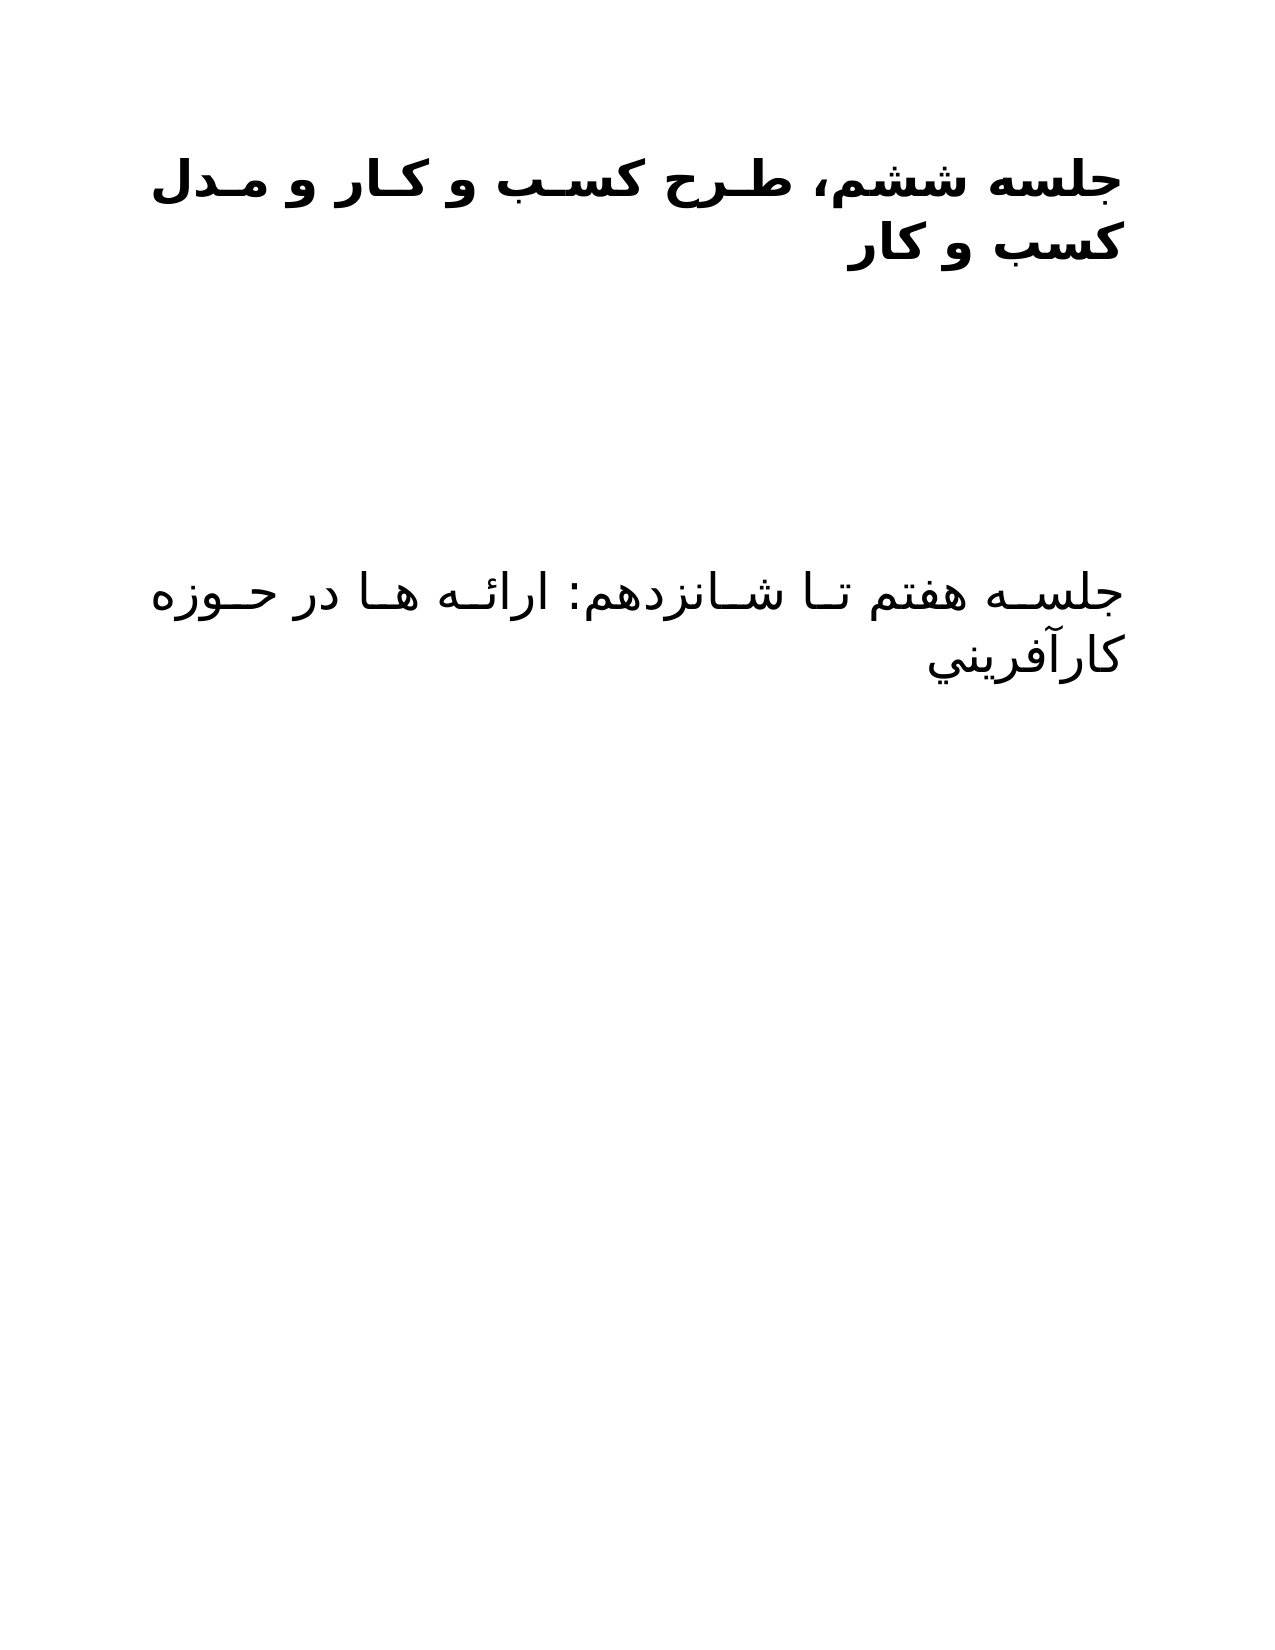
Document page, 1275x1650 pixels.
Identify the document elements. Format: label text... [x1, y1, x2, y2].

text جلسه هفتم تا شانزدهم: ارائه ها در حوزه کارآفريني [150, 563, 1125, 684]
text جلسه ششم، طرح کسب و کار و مدل کسب و کار [150, 150, 1125, 271]
